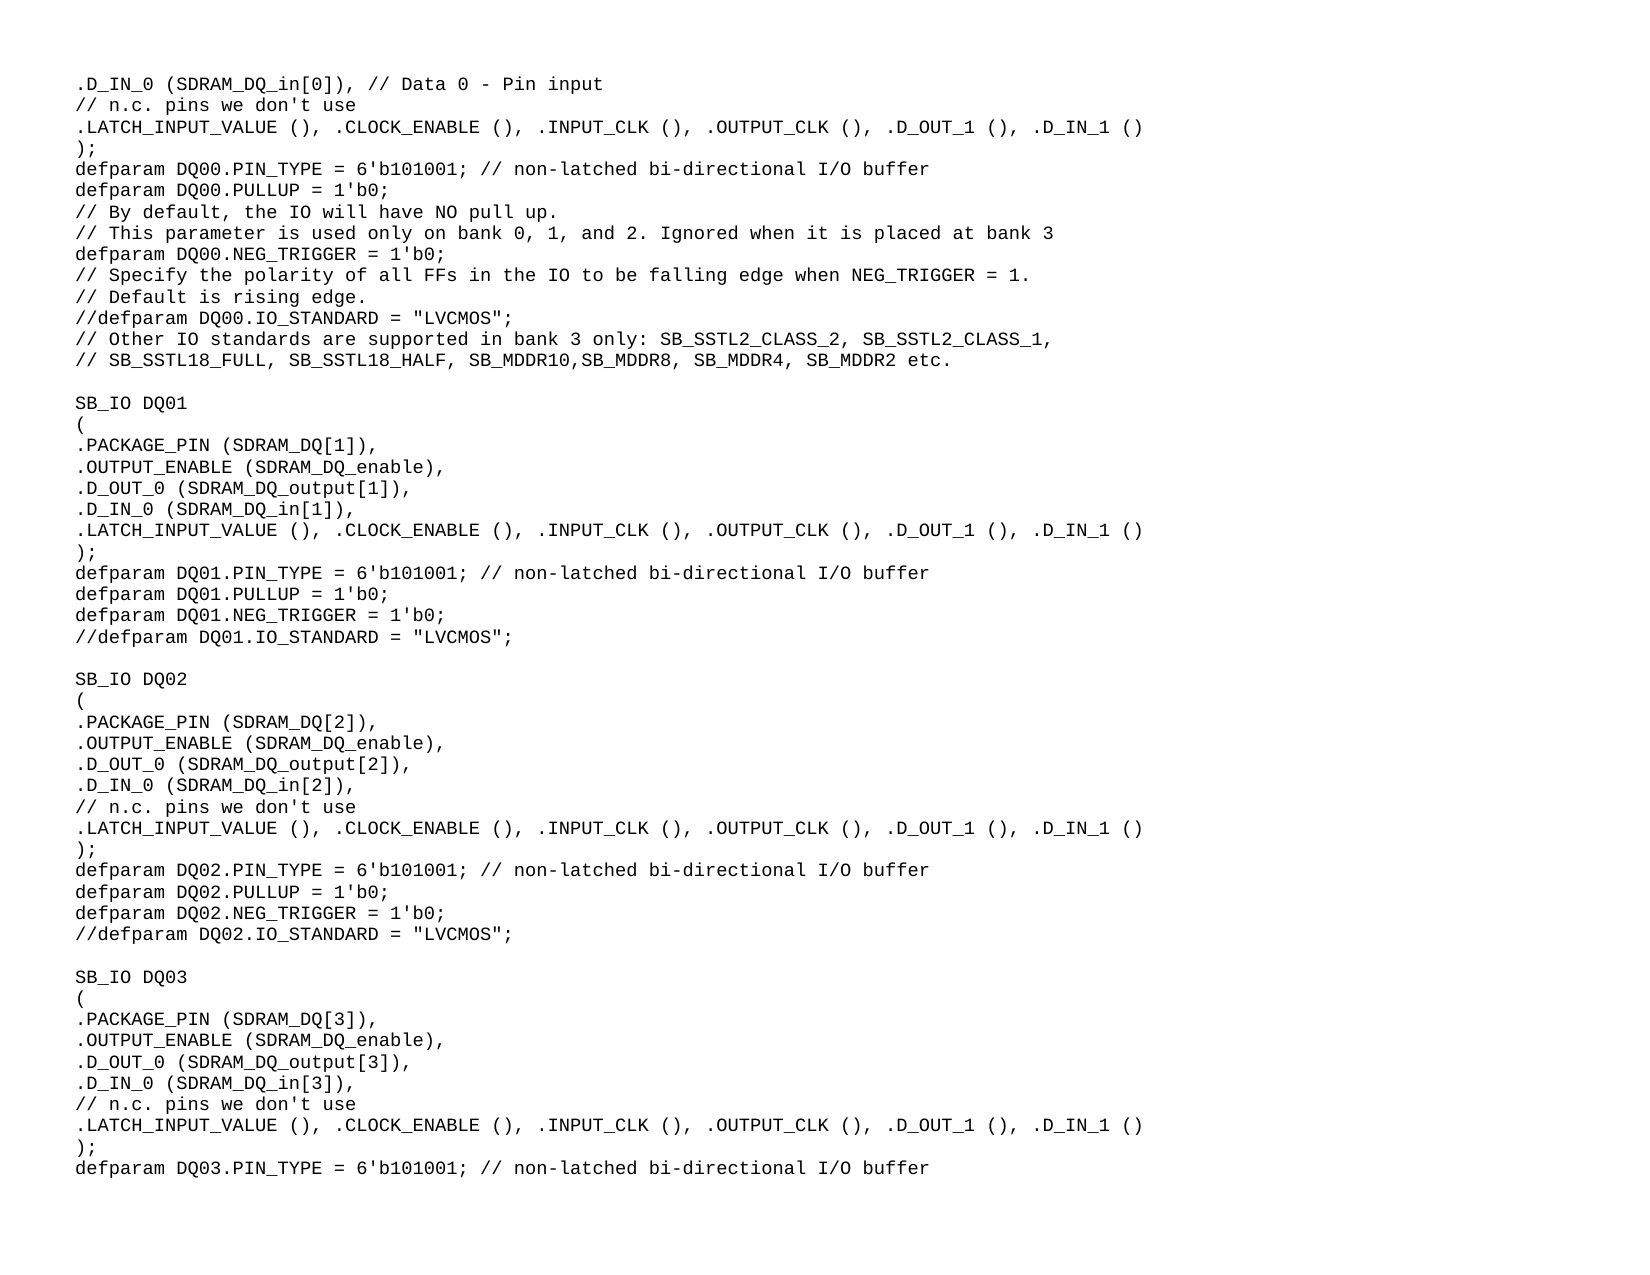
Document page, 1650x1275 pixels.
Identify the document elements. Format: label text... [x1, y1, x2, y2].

text .D_OUT_0 (SDRAM_DQ_output[3]), [75, 1052, 1575, 1074]
text .D_IN_0 (SDRAM_DQ_in[3]), [75, 1074, 1575, 1095]
text //defparam DQ02.IO_STANDARD = "LVCMOS"; [75, 925, 1575, 946]
text //defparam DQ00.IO_STANDARD = "LVCMOS"; [75, 309, 1575, 330]
text ); [75, 1137, 1575, 1159]
text defparam DQ00.NEG_TRIGGER = 1'b0; [75, 245, 1575, 266]
text .D_IN_0 (SDRAM_DQ_in[2]), [75, 776, 1575, 797]
text defparam DQ02.NEG_TRIGGER = 1'b0; [75, 904, 1575, 925]
text ); [75, 542, 1575, 564]
text // Specify the polarity of all FFs in the IO to be falling edge when NEG_TRIGGER = 1. [75, 266, 1575, 287]
text defparam DQ00.PIN_TYPE = 6'b101001; // non-latched bi-directional I/O buffer [75, 160, 1575, 181]
text .D_OUT_0 (SDRAM_DQ_output[1]), [75, 479, 1575, 500]
text defparam DQ03.PIN_TYPE = 6'b101001; // non-latched bi-directional I/O buffer [75, 1159, 1575, 1180]
text .PACKAGE_PIN (SDRAM_DQ[1]), [75, 436, 1575, 457]
text SB_IO DQ03 [75, 967, 1575, 989]
text defparam DQ01.PIN_TYPE = 6'b101001; // non-latched bi-directional I/O buffer [75, 564, 1575, 585]
text // n.c. pins we don't use [75, 96, 1575, 117]
text ( [75, 415, 1575, 436]
text defparam DQ01.PULLUP = 1'b0; [75, 585, 1575, 606]
text SB_IO DQ01 [75, 394, 1575, 415]
text .OUTPUT_ENABLE (SDRAM_DQ_enable), [75, 734, 1575, 755]
text .LATCH_INPUT_VALUE (), .CLOCK_ENABLE (), .INPUT_CLK (), .OUTPUT_CLK (), .D_OUT_1 (), .D_IN_1 () [75, 819, 1575, 840]
text .OUTPUT_ENABLE (SDRAM_DQ_enable), [75, 457, 1575, 479]
text // By default, the IO will have NO pull up. [75, 202, 1575, 224]
text .LATCH_INPUT_VALUE (), .CLOCK_ENABLE (), .INPUT_CLK (), .OUTPUT_CLK (), .D_OUT_1 (), .D_IN_1 () [75, 1116, 1575, 1137]
text // n.c. pins we don't use [75, 1095, 1575, 1116]
text //defparam DQ01.IO_STANDARD = "LVCMOS"; [75, 627, 1575, 649]
text ( [75, 989, 1575, 1010]
text defparam DQ02.PULLUP = 1'b0; [75, 882, 1575, 904]
text ); [75, 139, 1575, 160]
text .D_IN_0 (SDRAM_DQ_in[0]), // Data 0 - Pin input [75, 75, 1575, 96]
text SB_IO DQ02 [75, 670, 1575, 691]
text .PACKAGE_PIN (SDRAM_DQ[2]), [75, 712, 1575, 734]
text // SB_SSTL18_FULL, SB_SSTL18_HALF, SB_MDDR10,SB_MDDR8, SB_MDDR4, SB_MDDR2 etc. [75, 351, 1575, 372]
text defparam DQ02.PIN_TYPE = 6'b101001; // non-latched bi-directional I/O buffer [75, 861, 1575, 882]
text // n.c. pins we don't use [75, 797, 1575, 819]
text .LATCH_INPUT_VALUE (), .CLOCK_ENABLE (), .INPUT_CLK (), .OUTPUT_CLK (), .D_OUT_1 (), .D_IN_1 () [75, 521, 1575, 542]
text .D_OUT_0 (SDRAM_DQ_output[2]), [75, 755, 1575, 776]
text ( [75, 691, 1575, 712]
text .PACKAGE_PIN (SDRAM_DQ[3]), [75, 1010, 1575, 1031]
text // This parameter is used only on bank 0, 1, and 2. Ignored when it is placed at bank 3 [75, 224, 1575, 245]
text .LATCH_INPUT_VALUE (), .CLOCK_ENABLE (), .INPUT_CLK (), .OUTPUT_CLK (), .D_OUT_1 (), .D_IN_1 () [75, 117, 1575, 139]
text // Default is rising edge. [75, 287, 1575, 309]
text .OUTPUT_ENABLE (SDRAM_DQ_enable), [75, 1031, 1575, 1052]
text // Other IO standards are supported in bank 3 only: SB_SSTL2_CLASS_2, SB_SSTL2_CLASS_1, [75, 330, 1575, 351]
text ); [75, 840, 1575, 861]
text defparam DQ01.NEG_TRIGGER = 1'b0; [75, 606, 1575, 627]
text .D_IN_0 (SDRAM_DQ_in[1]), [75, 500, 1575, 521]
text defparam DQ00.PULLUP = 1'b0; [75, 181, 1575, 202]
